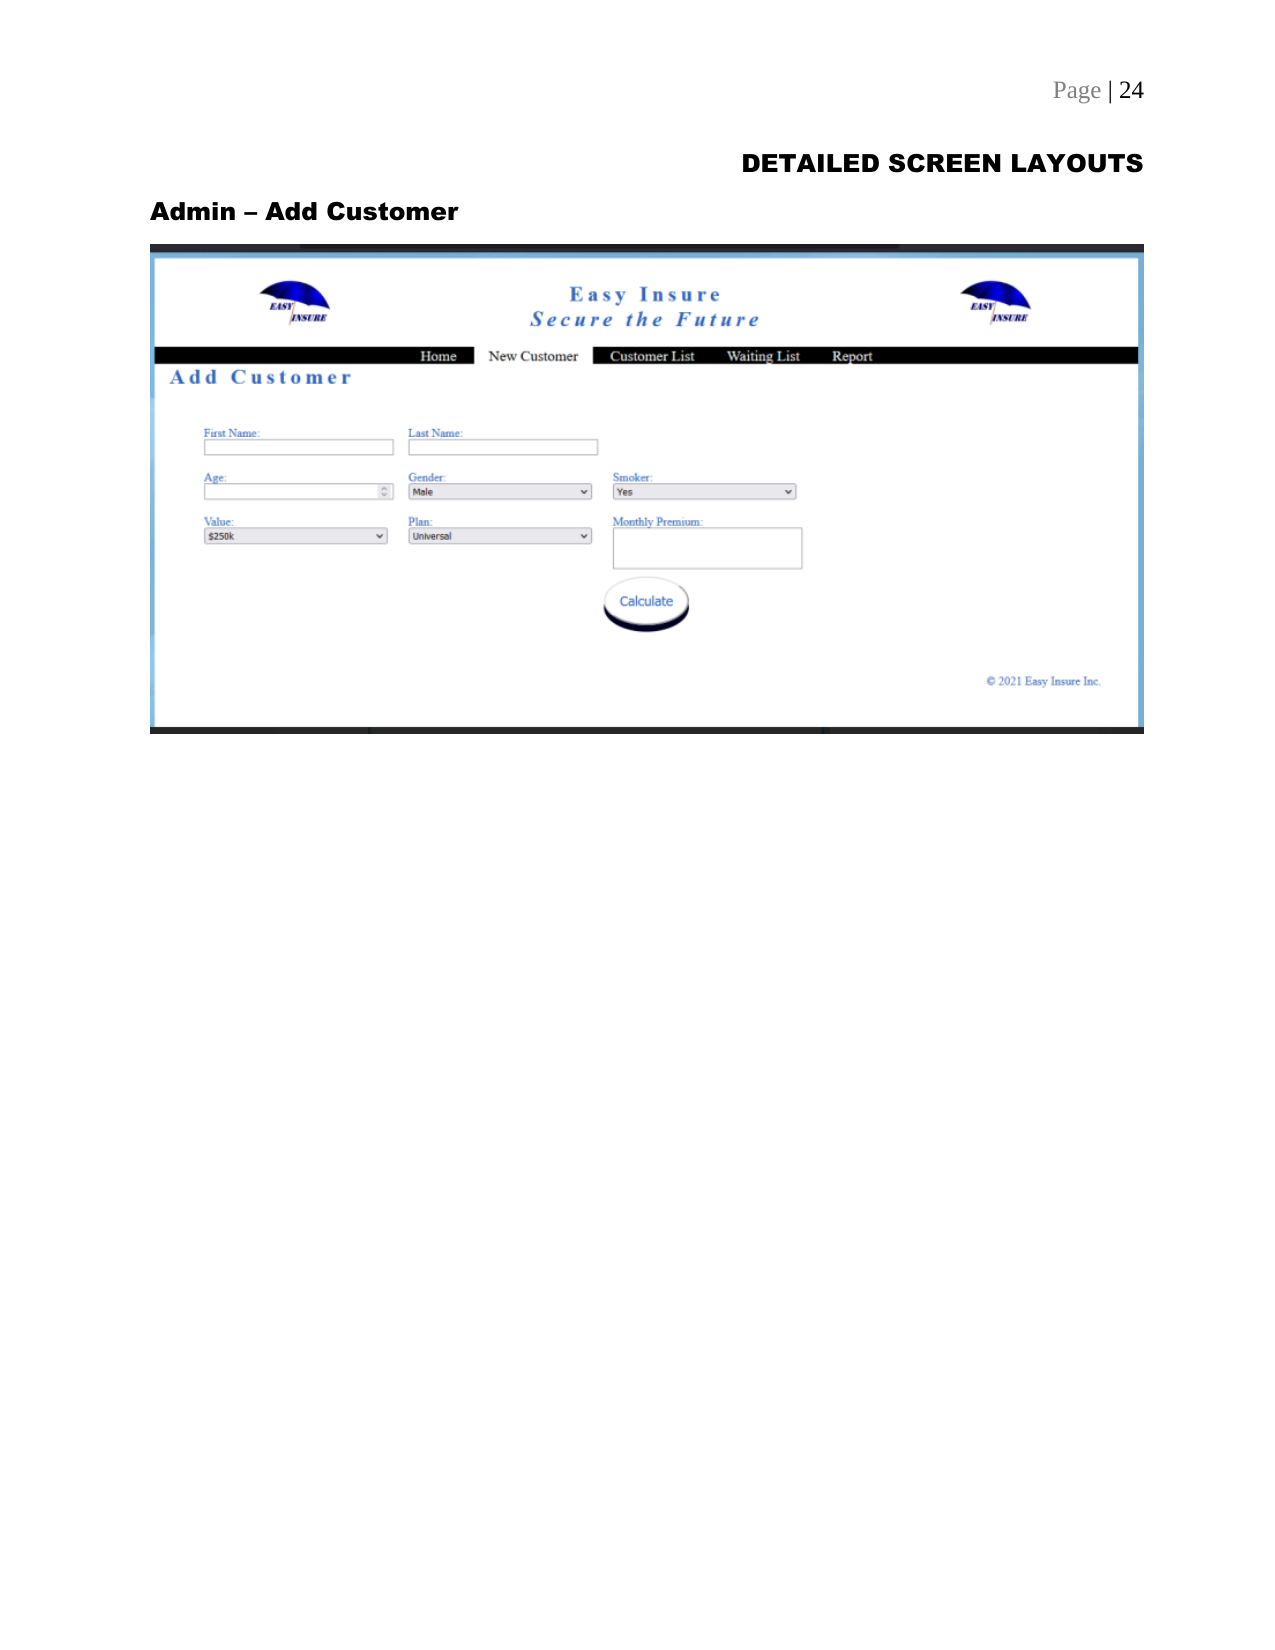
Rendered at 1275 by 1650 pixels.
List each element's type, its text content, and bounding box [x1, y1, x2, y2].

text DETAILED SCREEN LAYOUTS [150, 150, 1144, 178]
picture [150, 244, 1144, 734]
text Admin – Add Customer [150, 197, 1144, 225]
